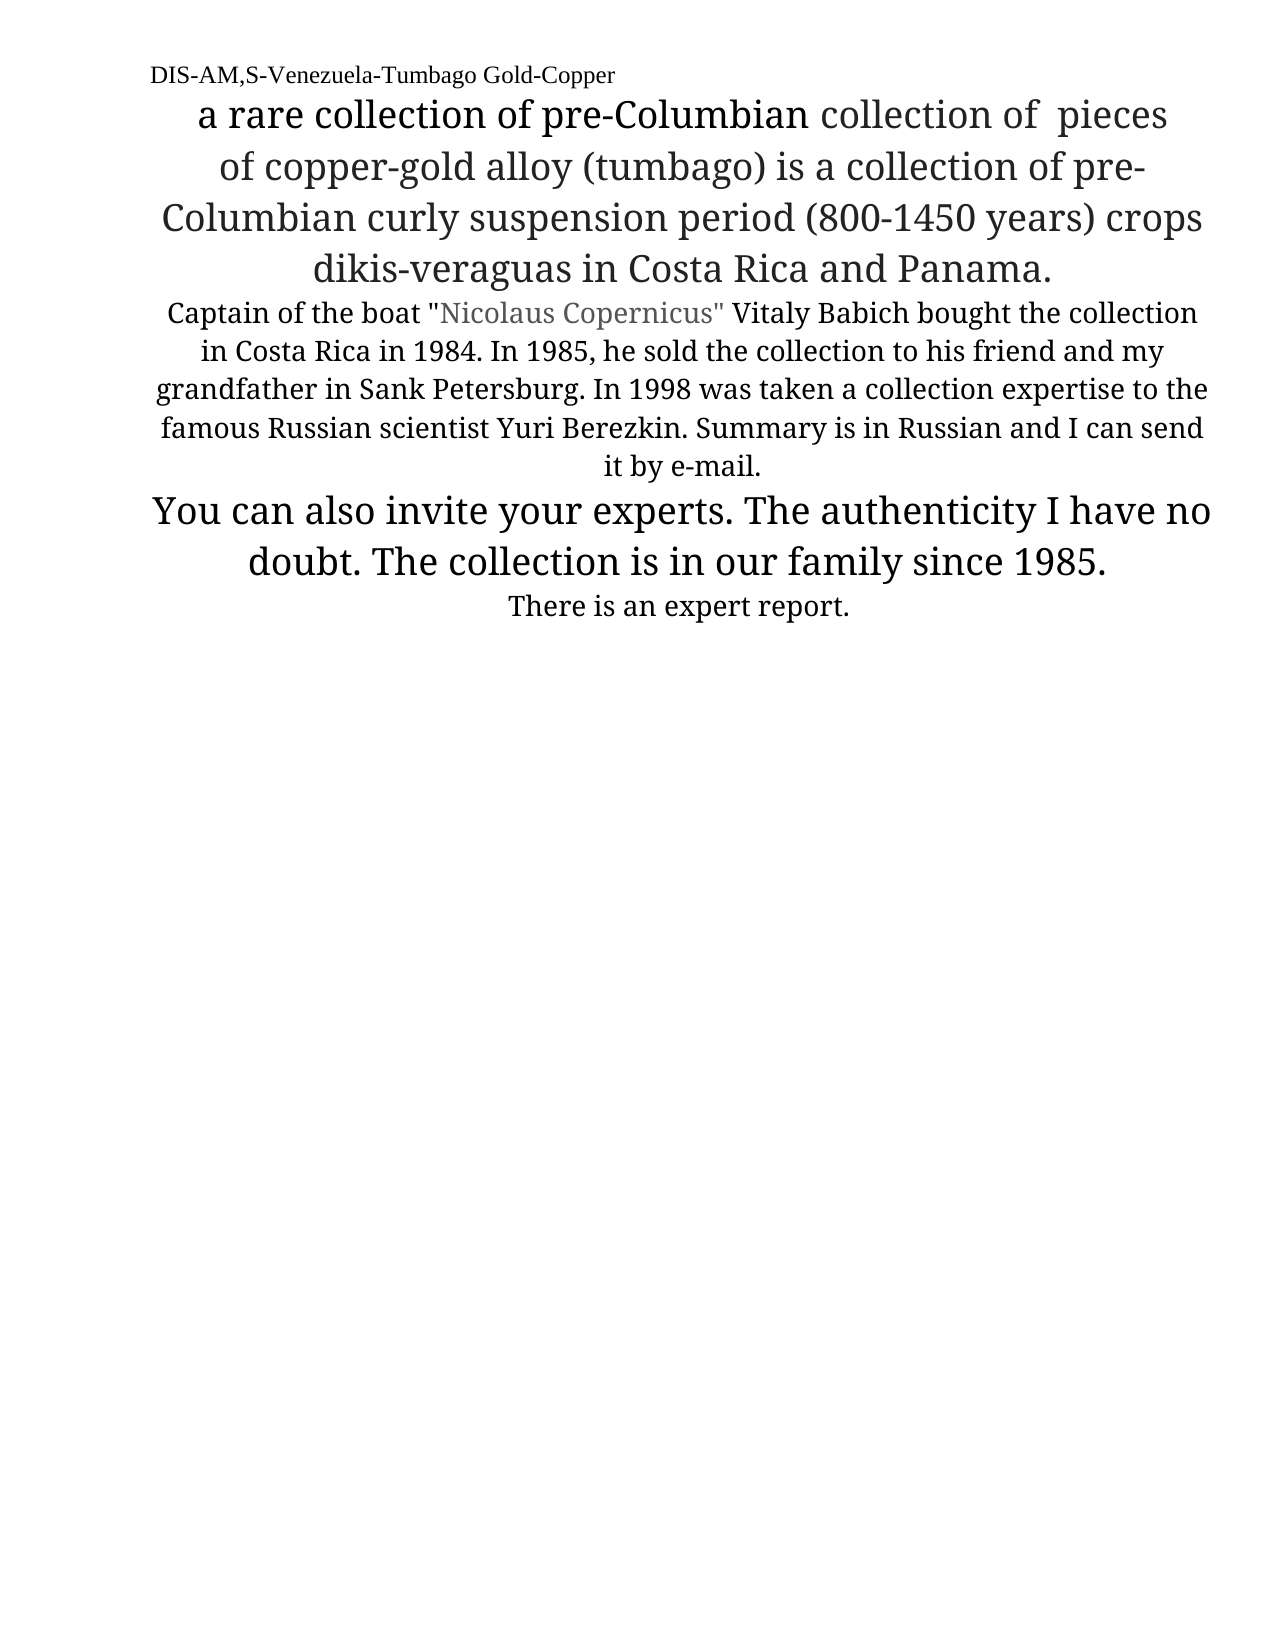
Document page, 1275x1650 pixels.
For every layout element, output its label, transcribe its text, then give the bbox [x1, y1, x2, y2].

text There is an expert report. [150, 587, 1215, 625]
text a rare collection of pre-Columbian collection of pieces of copper-gold alloy (tumbago) is a collection of pre-Columbian curly suspension period (800-1450 years) crops dikis-veraguas in Costa Rica and Panama. [150, 89, 820, 293]
text You can also invite your experts. The authenticity I have no doubt. The collection is in our family since 1985. [150, 484, 1215, 587]
text DIS-AM,S-Venezuela-Tumbago Gold-Copper [150, 60, 1215, 89]
text Captain of the boat "Nicolaus Copernicus" Vitaly Babich bought the collection in Costa Rica in 1984. In 1985, he sold the collection to his friend and my grandfather in Sank Petersburg. In 1998 was taken a collection expertise to the famous Russian scientist Yuri Berezkin. Summary is in Russian and I can send it by e-mail. [150, 293, 1215, 484]
text a rare collection of pre-Columbian collection of pieces of copper-gold alloy (tumbago) is a collection of pre-Columbian curly suspension period (800-1450 years) crops dikis-veraguas in Costa Rica and Panama. [1053, 89, 1215, 293]
